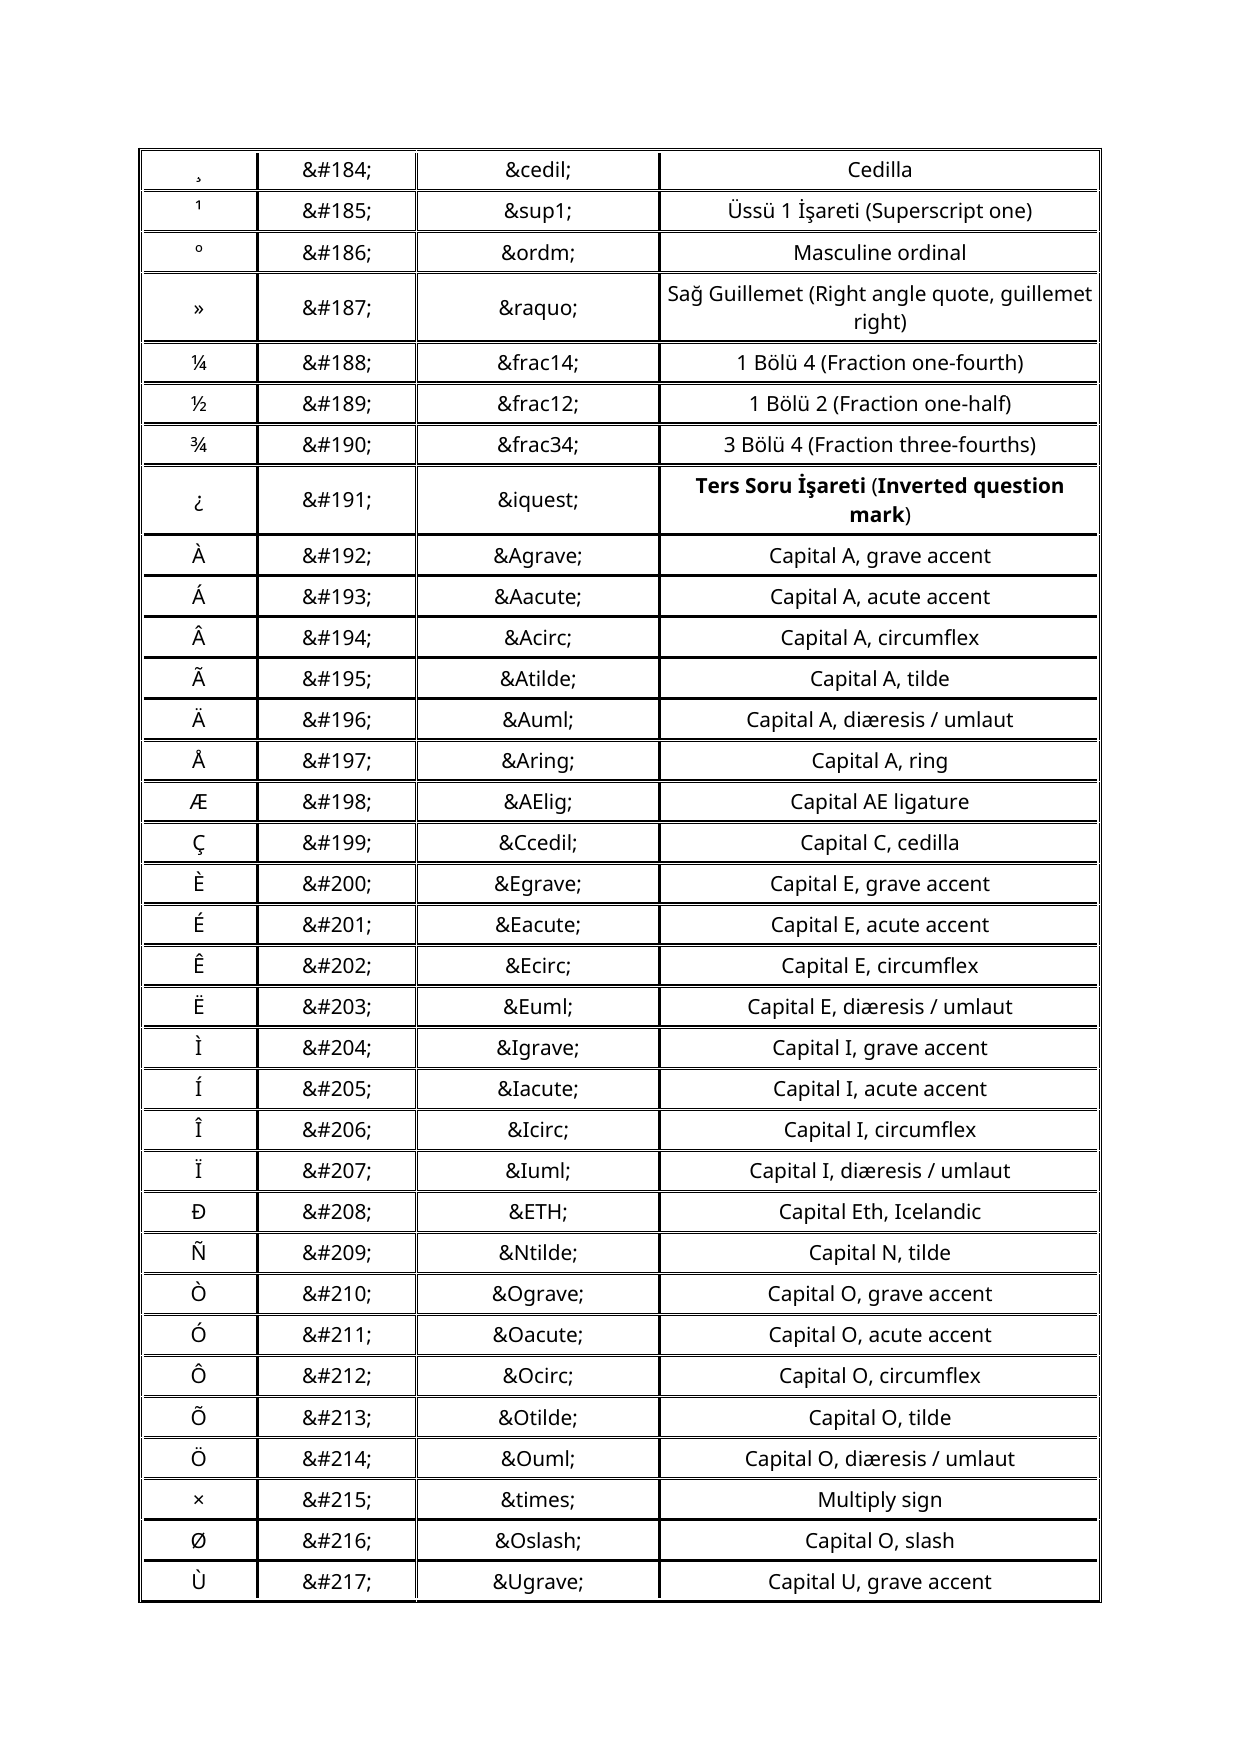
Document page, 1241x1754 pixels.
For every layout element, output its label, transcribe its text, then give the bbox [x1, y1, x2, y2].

table_cell &#186; [259, 233, 415, 271]
table_cell ¾ [142, 422, 256, 463]
table_cell &#188; [259, 344, 415, 381]
table_cell &Igrave; [418, 1029, 658, 1066]
table_cell Â [142, 615, 256, 656]
table_cell &iquest; [418, 467, 658, 533]
table_cell Capital O, grave accent [659, 1272, 1100, 1313]
table_cell &frac12; [418, 385, 658, 422]
table_cell &Euml; [418, 988, 658, 1025]
table_cell Capital I, acute accent [661, 1066, 1099, 1107]
table_cell Ï [142, 1149, 256, 1189]
table_cell È [142, 861, 256, 902]
table_cell &#200; [259, 865, 415, 902]
table_cell 3 Bölü 4 (Fraction three-fourths) [661, 422, 1099, 463]
table_cell Õ [140, 1395, 257, 1436]
table_cell &Acirc; [418, 618, 658, 656]
table_cell Capital AE ligature [661, 779, 1099, 820]
table_cell Capital O, acute accent [659, 1313, 1100, 1354]
table_cell &#213; [259, 1398, 415, 1436]
table_cell Î [142, 1108, 256, 1148]
table_cell Üssü 1 İşareti (Superscript one) [659, 189, 1100, 230]
table_cell É [142, 902, 256, 943]
table_cell &Iuml; [418, 1152, 658, 1189]
table_cell Á [142, 574, 256, 615]
table_cell &#185; [259, 192, 415, 230]
table_cell &#217; [257, 1562, 416, 1600]
table_cell Sağ Guillemet (Right angle quote, guillemet right) [659, 271, 1100, 340]
table_cell &#197; [259, 742, 415, 779]
table_cell &#204; [259, 1029, 415, 1066]
table_cell Capital A, acute accent [661, 574, 1099, 615]
table_cell &#194; [259, 618, 415, 656]
table_cell &raquo; [418, 274, 658, 340]
table_cell Capital C, cedilla [661, 820, 1099, 861]
table_cell Ë [142, 984, 256, 1025]
table_cell Capital I, circumflex [661, 1108, 1099, 1148]
table_cell &Oacute; [418, 1316, 658, 1354]
table_cell Capital I, grave accent [661, 1025, 1099, 1066]
table_cell Capital U, grave accent [659, 1559, 1099, 1600]
table_cell 1 Bölü 4 (Fraction one-fourth) [661, 340, 1099, 381]
table_cell &#209; [259, 1234, 415, 1272]
table_cell &#203; [259, 988, 415, 1025]
table_cell &#199; [259, 824, 415, 861]
table_cell Capital N, tilde [659, 1231, 1100, 1272]
table_cell Capital O, slash [661, 1518, 1100, 1559]
table_cell &#193; [259, 577, 415, 615]
table_cell Capital A, ring [661, 738, 1099, 779]
table_cell &#190; [259, 426, 415, 463]
table_cell &#215; [259, 1480, 415, 1518]
table_cell &Iacute; [418, 1070, 658, 1107]
table_cell Capital E, diæresis / umlaut [661, 984, 1099, 1025]
table_cell Ó [140, 1313, 257, 1354]
table_cell Ù [142, 1559, 257, 1600]
table_cell &#187; [259, 274, 415, 340]
table_cell &frac34; [418, 426, 658, 463]
table_cell &#208; [259, 1193, 415, 1231]
table_cell &#205; [259, 1070, 415, 1107]
table_cell Capital O, diæresis / umlaut [659, 1436, 1100, 1477]
table_cell &Ntilde; [418, 1234, 658, 1272]
table_cell &Aacute; [418, 577, 658, 615]
table_cell Í [142, 1066, 256, 1107]
table_cell &ETH; [418, 1193, 658, 1231]
table_cell &Ouml; [418, 1439, 658, 1477]
table_cell Ð [142, 1190, 256, 1231]
table_cell Capital A, grave accent [661, 533, 1100, 574]
table_cell Å [142, 738, 256, 779]
table_cell Ö [140, 1436, 257, 1477]
table_cell &Ograve; [418, 1275, 658, 1313]
table_cell &Otilde; [418, 1398, 658, 1436]
table_cell Capital A, diæresis / umlaut [661, 697, 1099, 738]
table_cell &#206; [259, 1111, 415, 1148]
table_cell &frac14; [418, 344, 658, 381]
table_cell Capital O, tilde [659, 1395, 1100, 1436]
table_cell ¼ [142, 340, 256, 381]
table_cell Ã [142, 656, 256, 697]
table_cell &Oslash; [418, 1521, 658, 1559]
table_cell &Ccedil; [418, 824, 658, 861]
table_cell &Egrave; [418, 865, 658, 902]
table_cell &Ecirc; [418, 947, 658, 984]
table_cell Ñ [140, 1231, 257, 1272]
table_cell &ordm; [418, 233, 658, 271]
table_cell × [140, 1477, 257, 1518]
table_cell &Icirc; [418, 1111, 658, 1148]
table_cell Ø [140, 1518, 256, 1559]
table_cell Masculine ordinal [659, 230, 1100, 271]
table_cell ¹ [140, 189, 257, 230]
table_cell Capital O, circumflex [659, 1354, 1100, 1395]
table_cell Multiply sign [659, 1477, 1100, 1518]
table_cell ½ [142, 381, 256, 422]
table_cell Ters Soru İşareti (Inverted question mark) [661, 463, 1099, 533]
table_cell &#191; [259, 467, 415, 533]
table_cell &#210; [259, 1275, 415, 1313]
table_cell &AElig; [418, 783, 658, 820]
table_cell &Ugrave; [416, 1562, 659, 1600]
table_cell &cedil; [416, 151, 659, 189]
table_cell Capital E, grave accent [661, 861, 1099, 902]
table_cell &sup1; [418, 192, 658, 230]
table_cell Ò [140, 1272, 257, 1313]
table_cell &#211; [259, 1316, 415, 1354]
table_cell &Aring; [418, 742, 658, 779]
table_cell º [140, 230, 257, 271]
table_cell Ä [142, 697, 256, 738]
table_cell Ç [142, 820, 256, 861]
table_cell Æ [142, 779, 256, 820]
table_cell &#195; [259, 659, 415, 697]
table_cell Ô [140, 1354, 257, 1395]
table_cell ¸ [142, 151, 257, 189]
table_cell &#212; [259, 1357, 415, 1395]
table_cell Ì [142, 1025, 256, 1066]
table_cell &#201; [259, 906, 415, 943]
table_cell Capital E, acute accent [661, 902, 1099, 943]
table_cell &times; [418, 1480, 658, 1518]
table_cell &#216; [259, 1521, 415, 1559]
table_cell » [140, 271, 257, 340]
table_cell Capital E, circumflex [661, 943, 1099, 984]
table_cell &Ocirc; [418, 1357, 658, 1395]
table_cell &#189; [259, 385, 415, 422]
table_cell Capital Eth, Icelandic [661, 1190, 1099, 1231]
table_cell Ê [142, 943, 256, 984]
table_cell &#207; [259, 1152, 415, 1189]
table_cell &Auml; [418, 700, 658, 738]
table_cell Capital A, tilde [661, 656, 1099, 697]
table_cell &#184; [257, 151, 416, 189]
table_cell ¿ [142, 463, 256, 533]
table_cell &#192; [259, 536, 415, 574]
table_cell &Atilde; [418, 659, 658, 697]
table_cell Cedilla [659, 151, 1099, 189]
table_cell Capital I, diæresis / umlaut [661, 1149, 1099, 1189]
table_cell &Eacute; [418, 906, 658, 943]
table_cell &#202; [259, 947, 415, 984]
table_cell &Agrave; [418, 536, 658, 574]
table_cell Capital A, circumflex [661, 615, 1099, 656]
table_cell &#198; [259, 783, 415, 820]
table_cell &#214; [259, 1439, 415, 1477]
table_cell À [140, 533, 256, 574]
table_cell &#196; [259, 700, 415, 738]
table_cell 1 Bölü 2 (Fraction one-half) [661, 381, 1099, 422]
